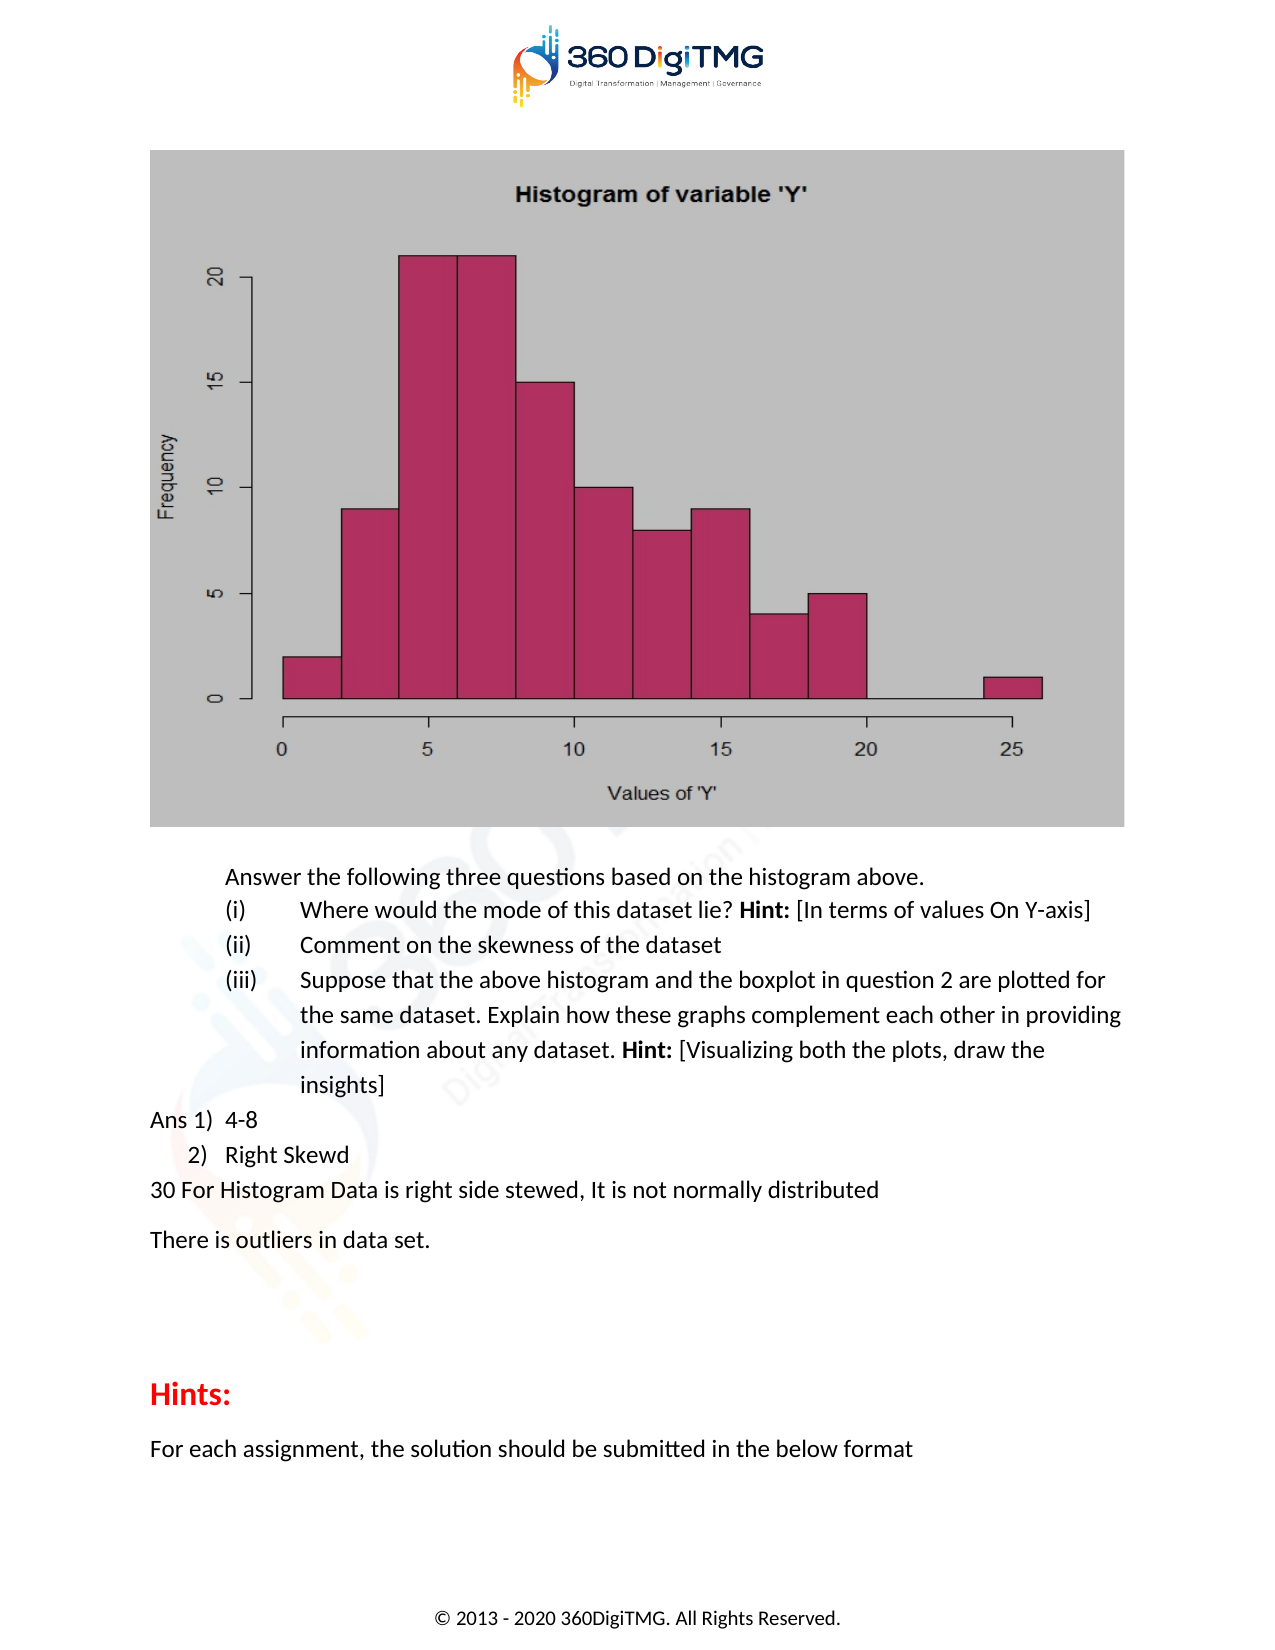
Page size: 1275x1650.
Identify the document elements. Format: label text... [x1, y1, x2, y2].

text There is outliers in data set. [150, 1224, 1125, 1254]
list Where would the mode of this dataset lie? Hint: [In terms of values On Y-axis] [225, 894, 1125, 925]
picture [492, 7, 784, 126]
text 30 For Histogram Data is right side stewed, It is not normally distributed [150, 1174, 1125, 1205]
list Right Skewd [187, 1139, 1125, 1170]
text For each assignment, the solution should be submitted in the below format [150, 1433, 1125, 1464]
list Answer the following three questions based on the histogram above. [225, 862, 1125, 892]
list Suppose that the above histogram and the boxplot in question 2 are plotted for the same dataset. Explain how these graphs complement each other in providing information about any dataset. Hint: [Visualizing both the plots, draw the insights] [225, 964, 1125, 1100]
list Comment on the skewness of the dataset [225, 929, 1125, 960]
text Ans 1) 4-8 [150, 1104, 1125, 1135]
text Hints: [150, 1373, 1125, 1413]
picture [54, 150, 1221, 1366]
